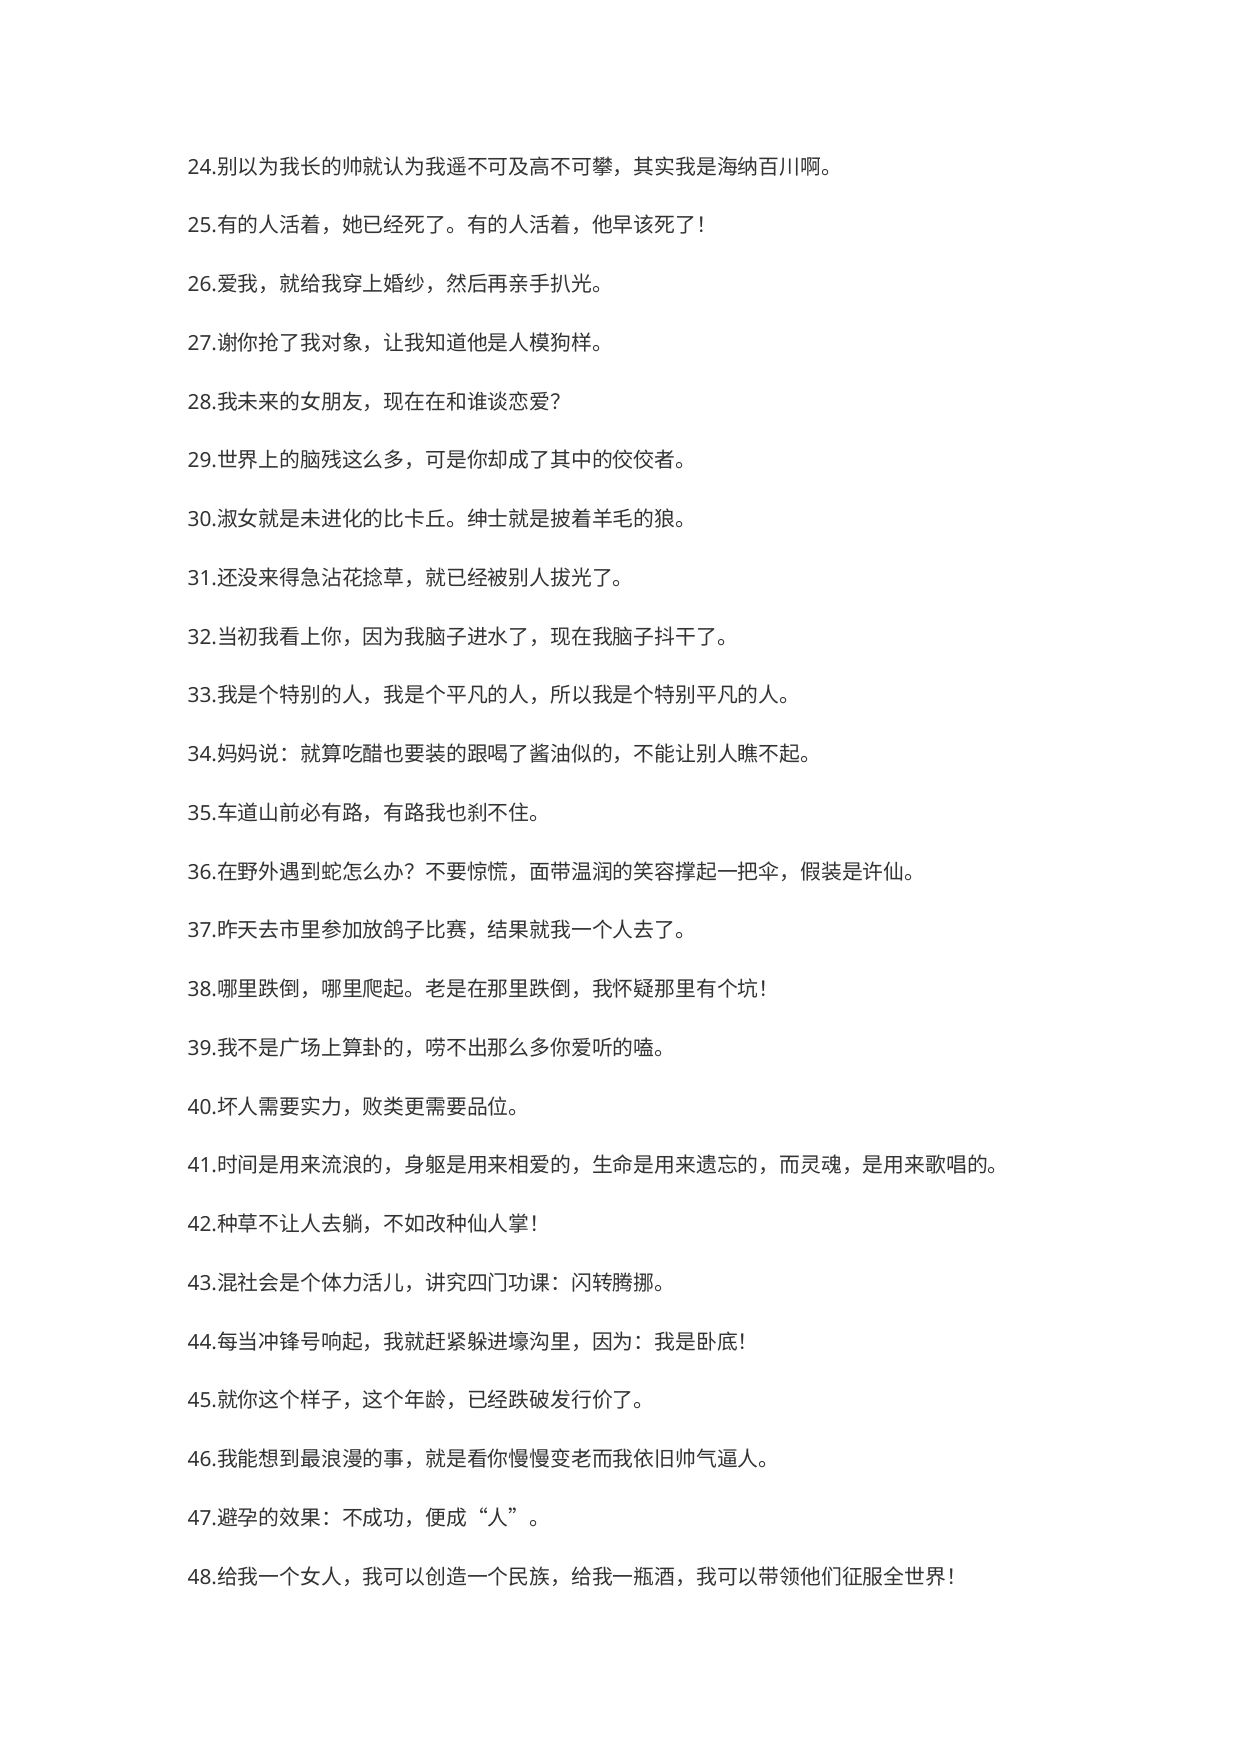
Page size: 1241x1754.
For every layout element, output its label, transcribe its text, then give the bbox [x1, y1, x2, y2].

text 29.世界上的脑残这么多，可是你却成了其中的佼佼者。 [187, 444, 1053, 474]
text 43.混社会是个体力活儿，讲究四门功课：闪转腾挪。 [187, 1266, 1053, 1297]
text 40.坏人需要实力，败类更需要品位。 [187, 1090, 1053, 1120]
text 35.车道山前必有路，有路我也刹不住。 [187, 796, 1053, 827]
text 48.给我一个女人，我可以创造一个民族，给我一瓶酒，我可以带领他们征服全世界！ [187, 1560, 1053, 1590]
text 24.别以为我长的帅就认为我遥不可及高不可攀，其实我是海纳百川啊。 [187, 150, 1053, 180]
text 27.谢你抢了我对象，让我知道他是人模狗样。 [187, 326, 1053, 357]
text 38.哪里跌倒，哪里爬起。老是在那里跌倒，我怀疑那里有个坑！ [187, 972, 1053, 1003]
text 34.妈妈说：就算吃醋也要装的跟喝了酱油似的，不能让别人瞧不起。 [187, 737, 1053, 768]
text 45.就你这个样子，这个年龄，已经跌破发行价了。 [187, 1384, 1053, 1414]
text 42.种草不让人去躺，不如改种仙人掌！ [187, 1207, 1053, 1238]
text 33.我是个特别的人，我是个平凡的人，所以我是个特别平凡的人。 [187, 679, 1053, 709]
text 47.避孕的效果：不成功，便成“人”。 [187, 1501, 1053, 1532]
text 25.有的人活着，她已经死了。有的人活着，他早该死了！ [187, 209, 1053, 239]
text 28.我未来的女朋友，现在在和谁谈恋爱？ [187, 385, 1053, 415]
text 30.淑女就是未进化的比卡丘。绅士就是披着羊毛的狼。 [187, 502, 1053, 533]
text 39.我不是广场上算卦的，唠不出那么多你爱听的嗑。 [187, 1031, 1053, 1062]
text 36.在野外遇到蛇怎么办？不要惊慌，面带温润的笑容撑起一把伞，假装是许仙。 [187, 855, 1053, 885]
text 46.我能想到最浪漫的事，就是看你慢慢变老而我依旧帅气逼人。 [187, 1442, 1053, 1473]
text 26.爱我，就给我穿上婚纱，然后再亲手扒光。 [187, 267, 1053, 298]
text 37.昨天去市里参加放鸽子比赛，结果就我一个人去了。 [187, 914, 1053, 944]
text 44.每当冲锋号响起，我就赶紧躲进壕沟里，因为：我是卧底！ [187, 1325, 1053, 1355]
text 32.当初我看上你，因为我脑子进水了，现在我脑子抖干了。 [187, 620, 1053, 650]
text 31.还没来得急沾花捻草，就已经被别人拔光了。 [187, 561, 1053, 592]
text 41.时间是用来流浪的，身躯是用来相爱的，生命是用来遗忘的，而灵魂，是用来歌唱的。 [187, 1149, 1053, 1179]
